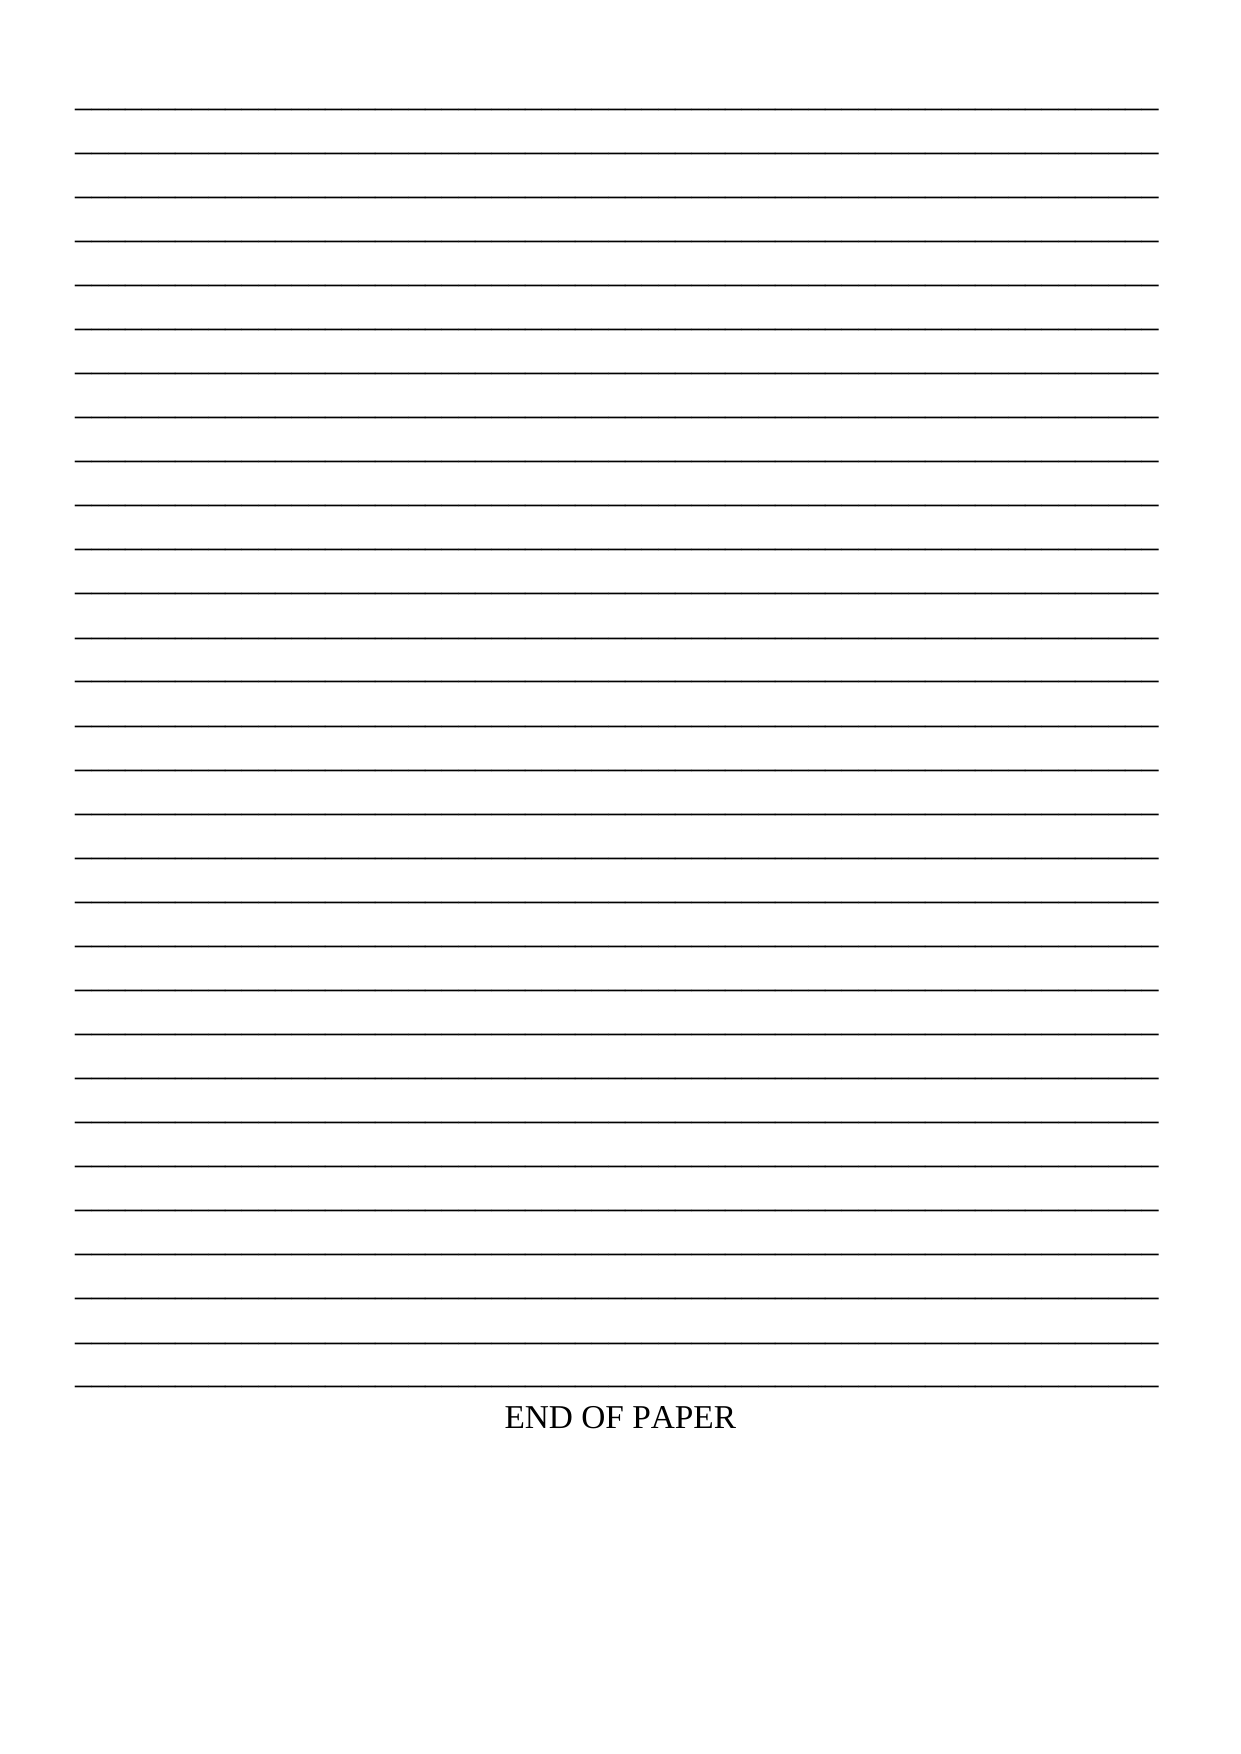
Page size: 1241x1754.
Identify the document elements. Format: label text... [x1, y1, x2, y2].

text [75, 75, 1165, 1391]
text END OF PAPER [75, 1397, 1165, 1435]
